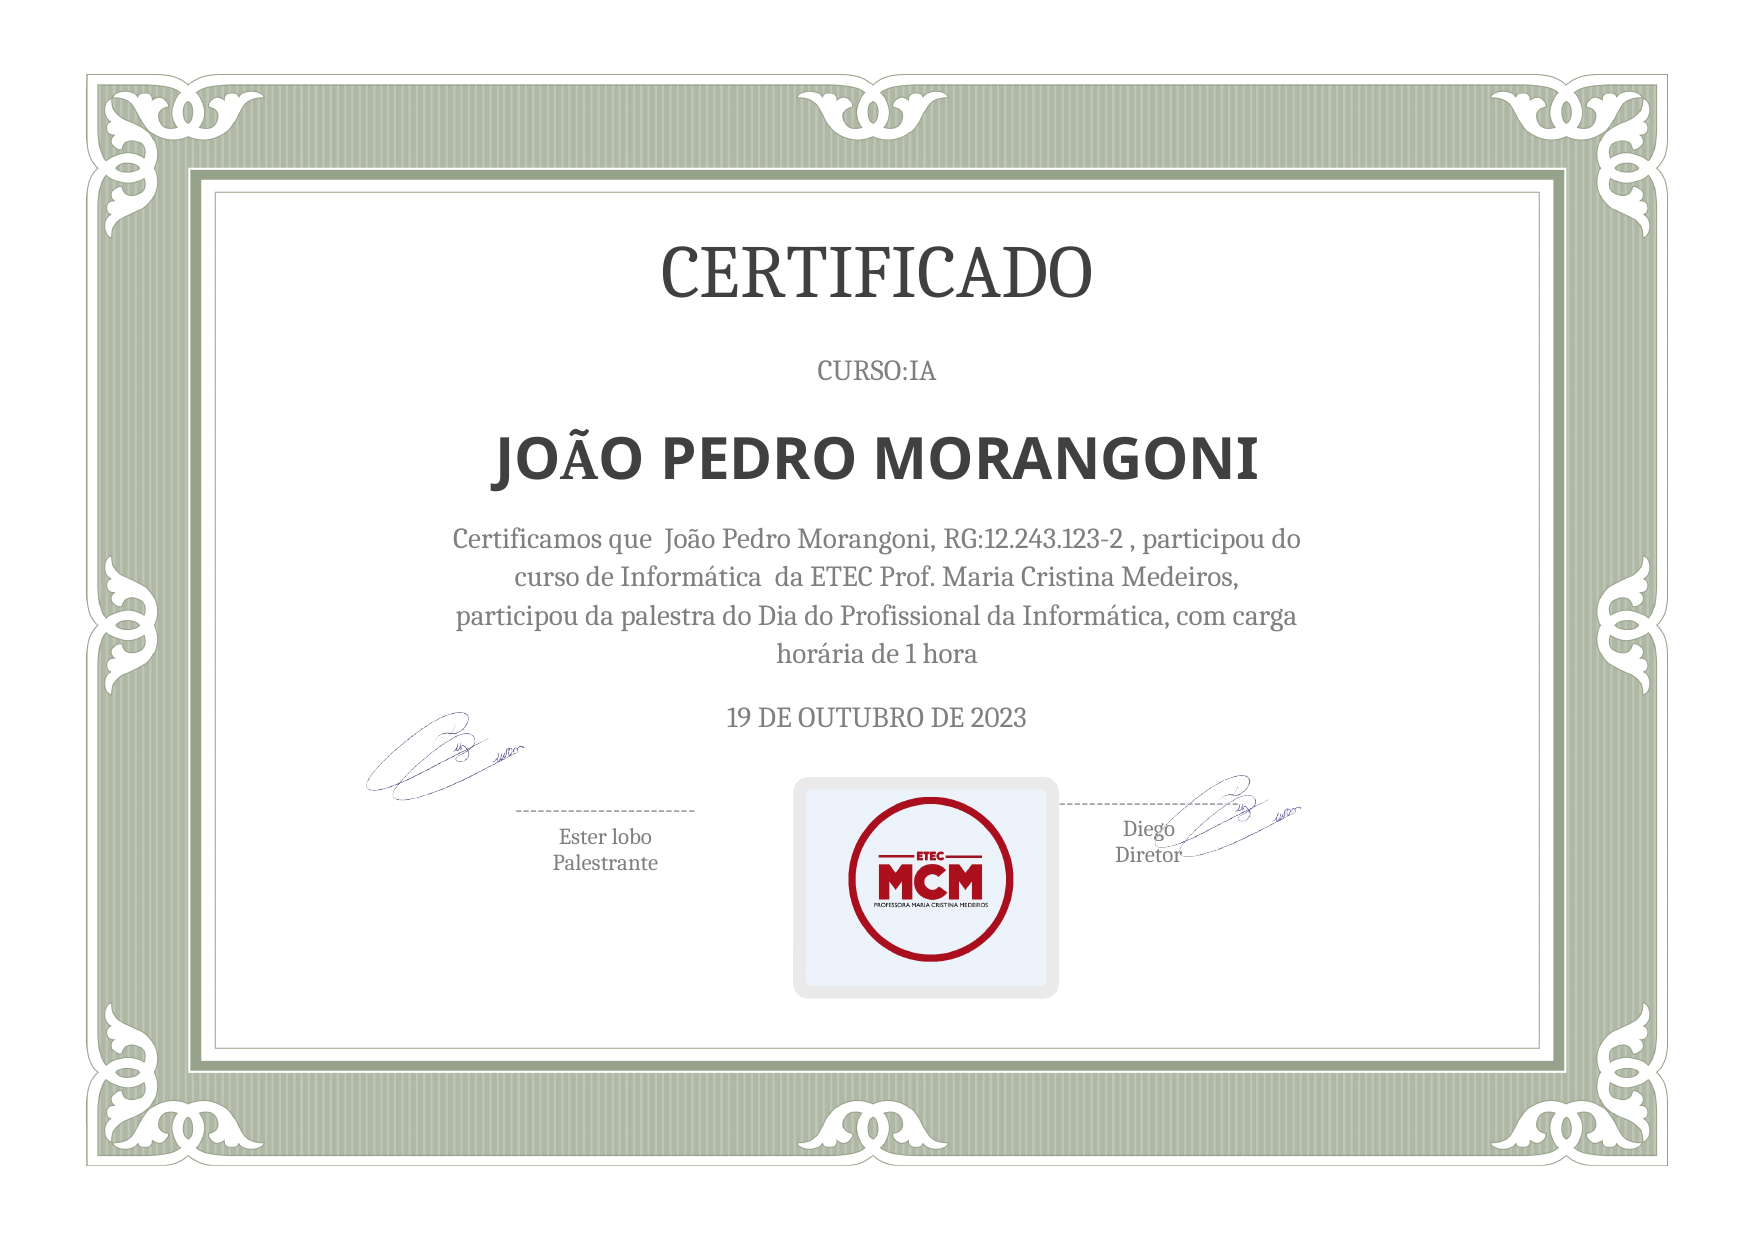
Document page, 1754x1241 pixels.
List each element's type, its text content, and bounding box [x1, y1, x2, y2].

subtitle curso:IA [450, 354, 1304, 387]
table_header ------------------------ Ester lobo Palestrante [450, 765, 760, 920]
picture [806, 790, 1046, 986]
picture [1131, 764, 1319, 878]
subtitle 19 de Outubro de 2023 [544, 701, 1304, 734]
subtitle João Pedro Morangoni [225, 417, 1529, 497]
table_header [760, 765, 993, 920]
picture [342, 700, 544, 823]
title certificado [225, 230, 1529, 316]
text Certificamos que João Pedro Morangoni, RG:12.243.123-2 , participou do curso de Informática da ETEC Prof. Maria Cristina Medeiros, participou da palestra do Dia do Profissional da Informática, com carga horária de 1 hora [450, 522, 1304, 671]
table_header ------------------------ Diego Diretor [994, 765, 1304, 920]
